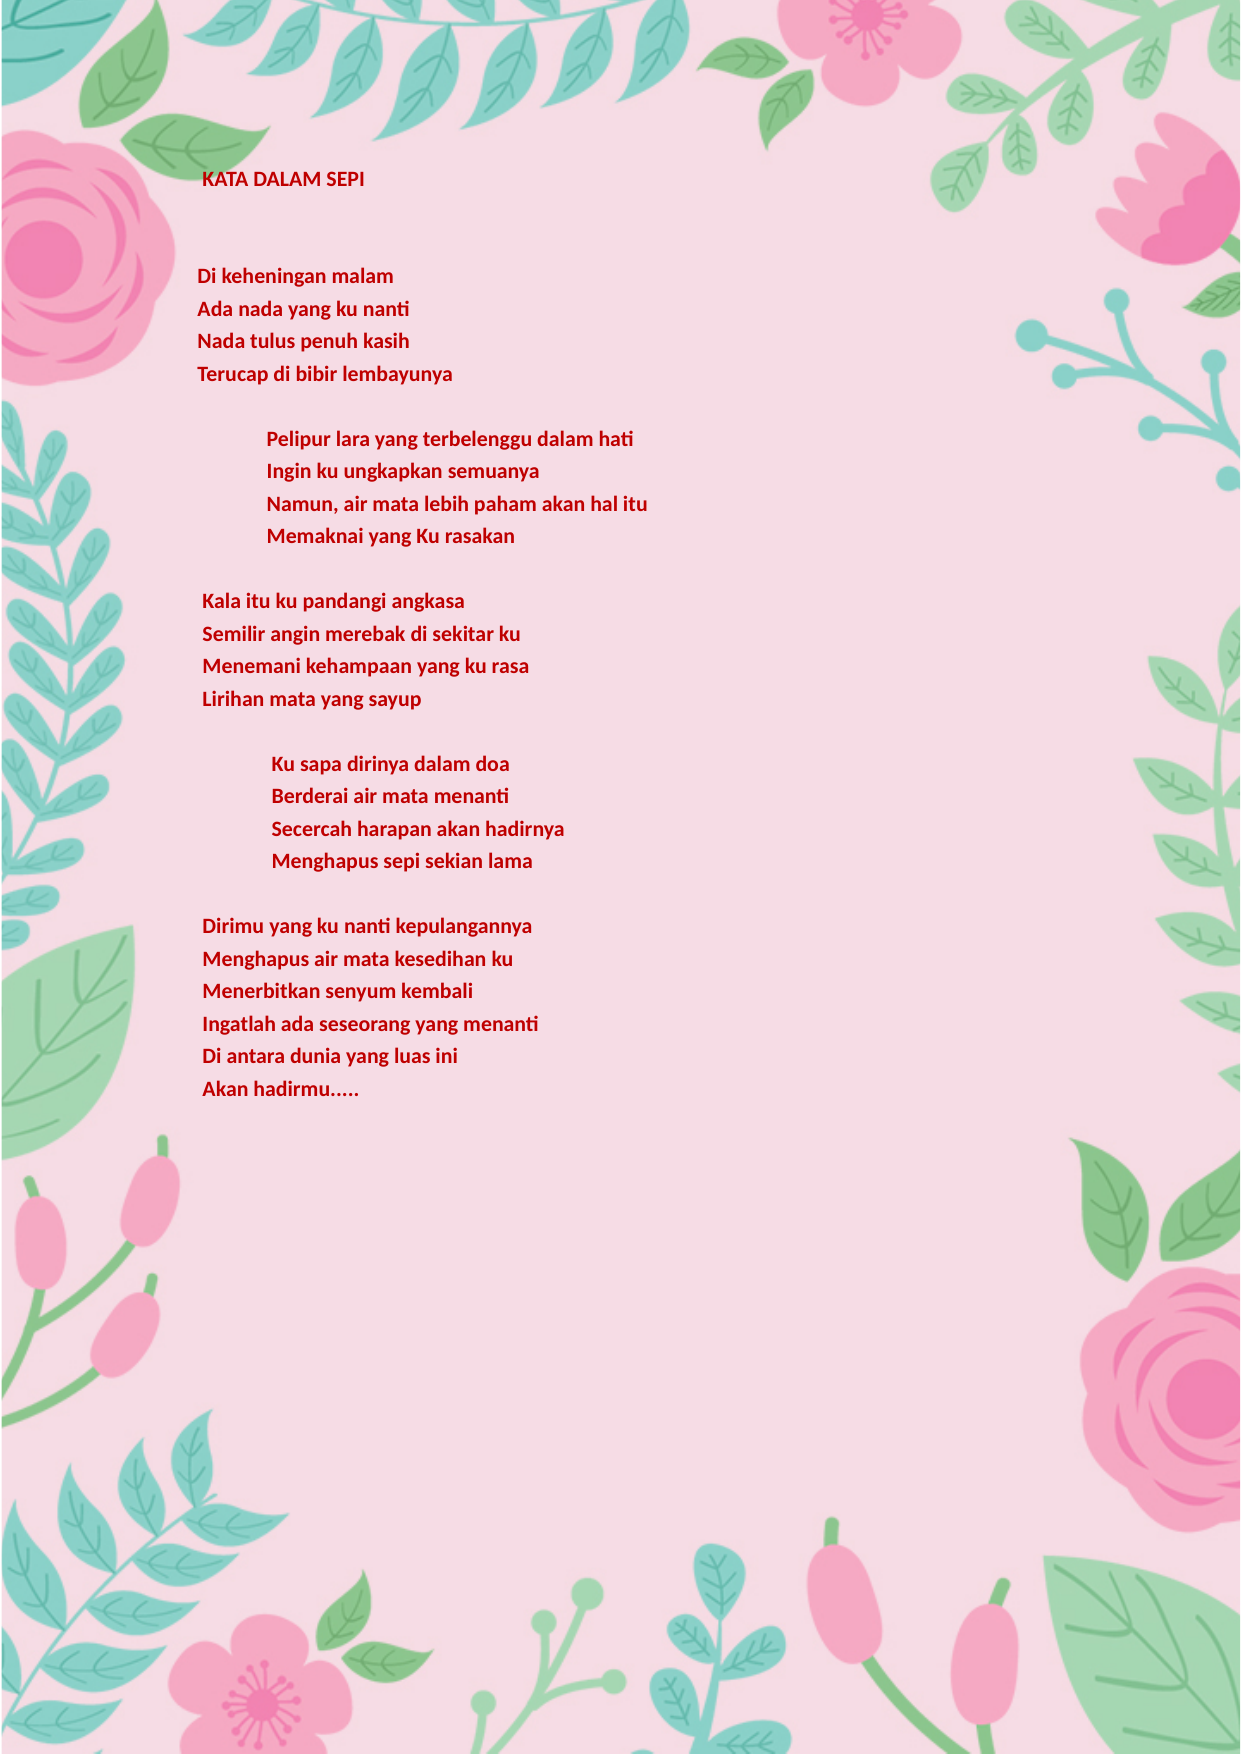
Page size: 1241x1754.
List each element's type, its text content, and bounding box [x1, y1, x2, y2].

text Memaknai yang Ku rasakan [187, 519, 1053, 552]
text Ingatlah ada seseorang yang menanti [187, 1007, 1053, 1039]
text Menghapus air mata kesedihan ku [187, 942, 1053, 974]
text Ingin ku ungkapkan semuanya [187, 454, 1053, 487]
text Namun, air mata lebih paham akan hal itu [187, 487, 1053, 519]
text Ku sapa dirinya dalam doa [187, 747, 1053, 779]
text Di antara dunia yang luas ini [187, 1039, 1053, 1072]
text Menerbitkan senyum kembali [187, 974, 1053, 1007]
text Menghapus sepi sekian lama [187, 844, 1053, 877]
text Ada nada yang ku nanti [187, 292, 1053, 324]
text Secercah harapan akan hadirnya [187, 812, 1053, 844]
picture [1, 0, 1241, 1754]
text Terucap di bibir lembayunya [187, 357, 1053, 389]
text Menemani kehampaan yang ku rasa [187, 649, 1053, 682]
text Lirihan mata yang sayup [187, 682, 1053, 714]
text Akan hadirmu..... [187, 1072, 1053, 1104]
text KATA DALAM SEPI [187, 162, 1053, 194]
text Pelipur lara yang terbelenggu dalam hati [187, 422, 1053, 454]
text Kala itu ku pandangi angkasa [187, 584, 1053, 617]
text Semilir angin merebak di sekitar ku [187, 617, 1053, 649]
text Nada tulus penuh kasih [187, 324, 1053, 357]
text Di keheningan malam [187, 259, 1053, 292]
text Berderai air mata menanti [187, 779, 1053, 812]
text Dirimu yang ku nanti kepulangannya [187, 909, 1053, 942]
